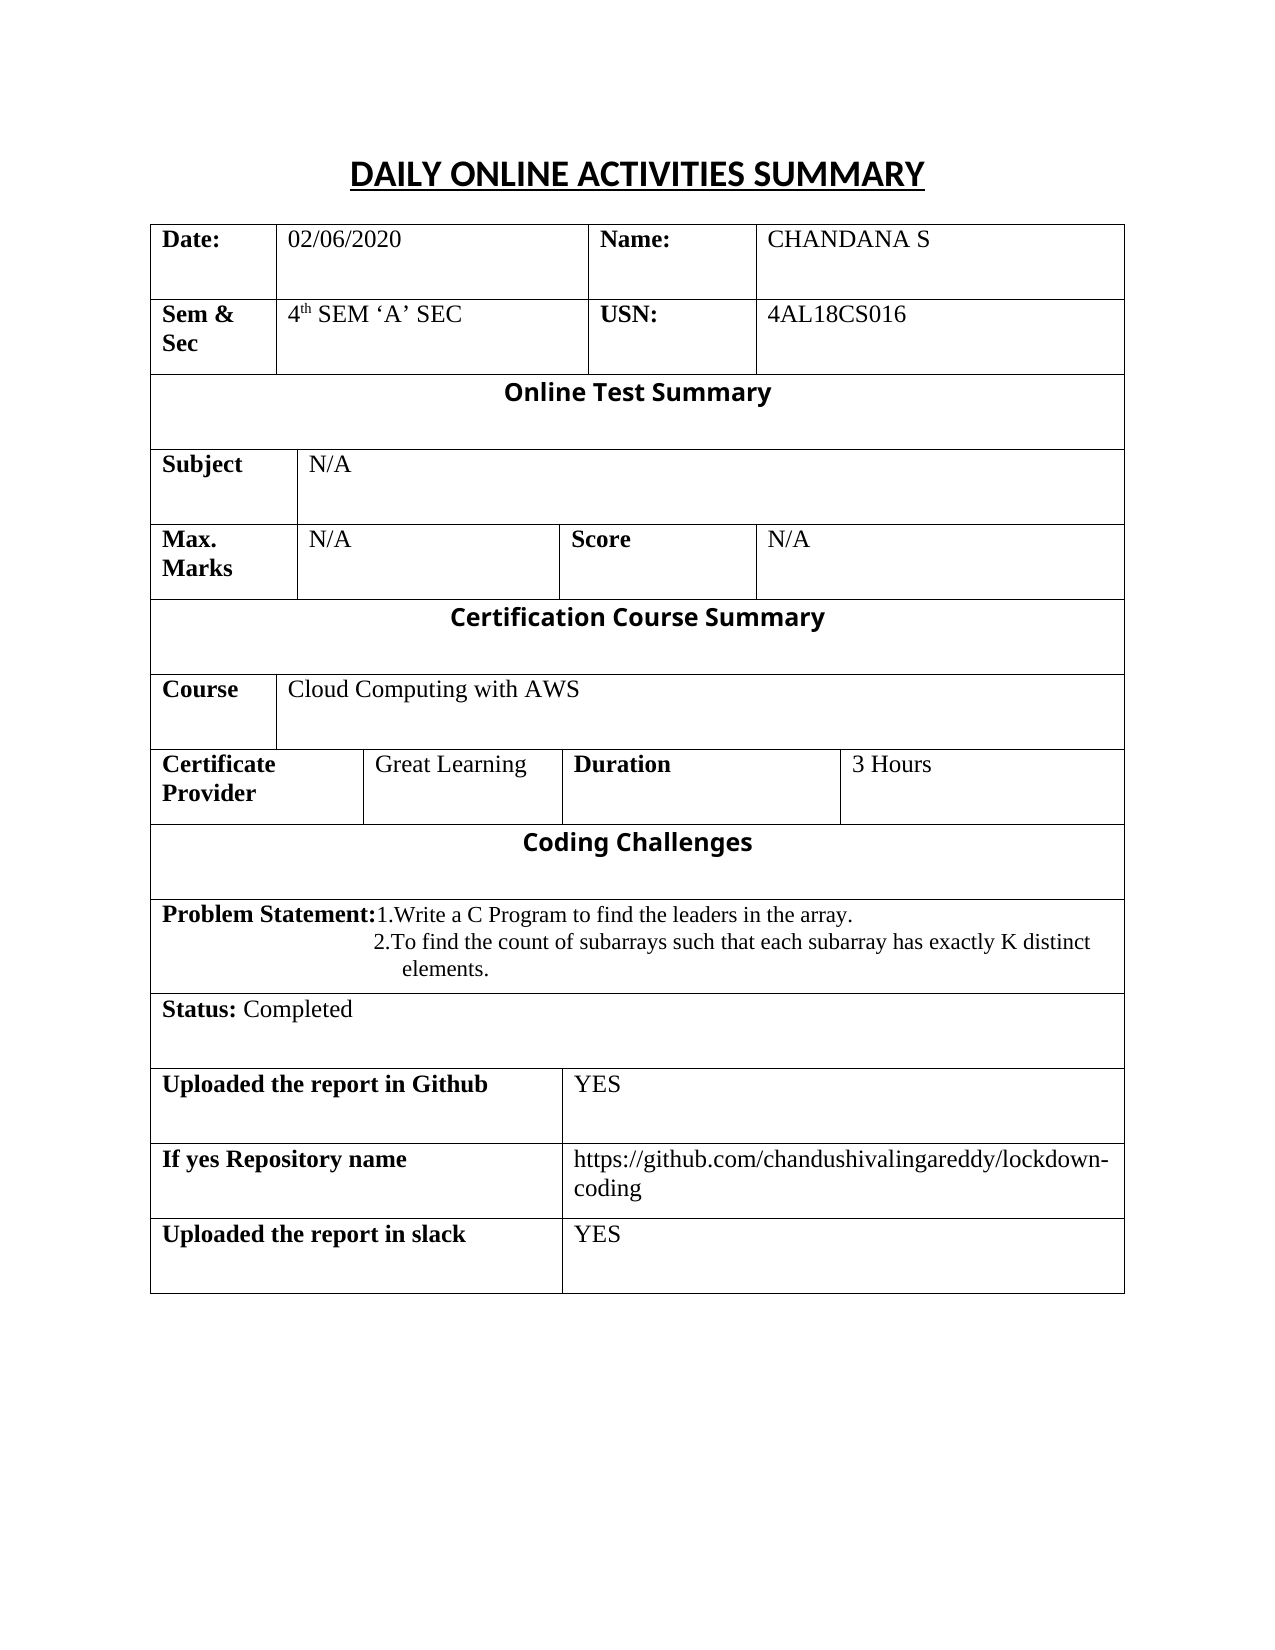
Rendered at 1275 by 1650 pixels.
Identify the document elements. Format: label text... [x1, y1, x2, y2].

table_cell YES [563, 1219, 1124, 1293]
table_cell Uploaded the report in Github [151, 1069, 562, 1143]
table_cell Duration [563, 750, 840, 823]
table_cell Status: Completed [151, 994, 1124, 1068]
table_cell Certification Course Summary [151, 600, 1124, 673]
table_cell Subject [151, 450, 297, 523]
table_cell Max. Marks [151, 525, 297, 598]
table_cell Uploaded the report in slack [151, 1219, 562, 1293]
table_cell YES [563, 1069, 1124, 1143]
table_cell N/A [298, 525, 559, 598]
table_cell https://github.com/chandushivalingareddy/lockdown-coding [563, 1144, 1124, 1218]
text DAILY ONLINE ACTIVITIES SUMMARY [150, 150, 1125, 196]
table_cell Certificate Provider [151, 750, 363, 823]
table_cell USN: [589, 300, 756, 373]
table_cell N/A [757, 525, 1124, 598]
table_cell 3 Hours [841, 750, 1124, 823]
table_header Date: [151, 225, 276, 298]
table_cell N/A [298, 450, 1124, 523]
table_cell 4th SEM ‘A’ SEC [277, 300, 588, 373]
table_cell Great Learning [364, 750, 562, 823]
table_cell Online Test Summary [151, 375, 1124, 448]
table_cell Cloud Computing with AWS [277, 675, 1124, 748]
table_cell Score [560, 525, 756, 598]
table_header CHANDANA S [757, 225, 1124, 298]
table_cell Problem Statement:1.Write a C Program to find the leaders in the array. 2.To find the count of subarrays such that each subarray has exactly K distinct elements. [151, 900, 1124, 993]
table_cell Course [151, 675, 276, 748]
table_cell Coding Challenges [151, 825, 1124, 898]
table_header 02/06/2020 [277, 225, 588, 298]
table_header Name: [589, 225, 756, 298]
table_cell Sem & Sec [151, 300, 276, 373]
table_cell 4AL18CS016 [757, 300, 1124, 373]
table_cell If yes Repository name [151, 1144, 562, 1218]
